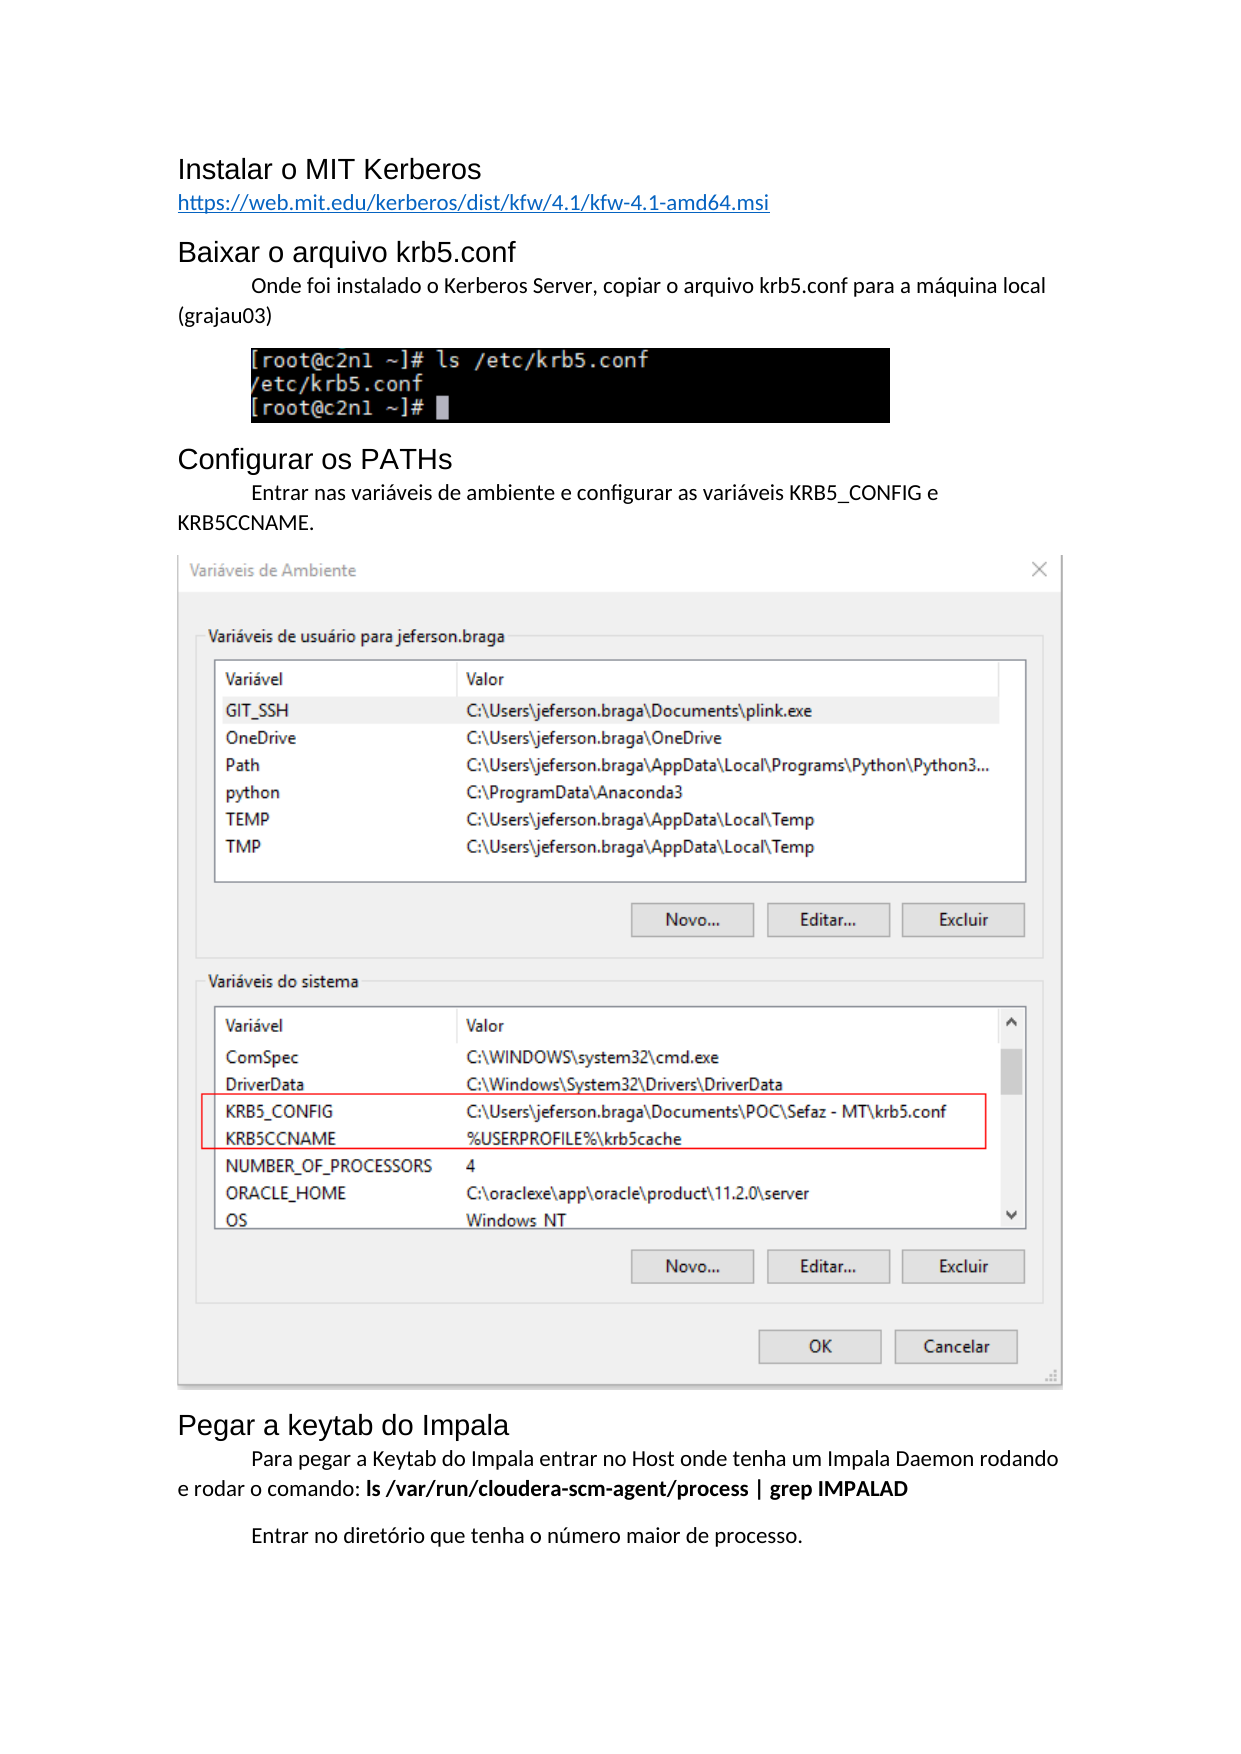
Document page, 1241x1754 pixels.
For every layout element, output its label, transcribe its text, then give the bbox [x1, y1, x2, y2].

subtitle Baixar o arquivo krb5.conf [177, 235, 1063, 268]
subtitle Configurar os PATHs [177, 442, 1063, 475]
subtitle Instalar o MIT Kerberos [177, 152, 1063, 185]
text Entrar nas variáveis de ambiente e configurar as variáveis KRB5_CONFIG e KRB5CCNAME. [177, 478, 1063, 536]
picture [177, 555, 1063, 1390]
subtitle Pegar a keytab do Impala [177, 1408, 1063, 1442]
text Onde foi instalado o Kerberos Server, copiar o arquivo krb5.conf para a máquina local (grajau03) [177, 271, 1063, 329]
picture [251, 348, 890, 423]
text https://web.mit.edu/kerberos/dist/kfw/4.1/kfw-4.1-amd64.msi [177, 188, 1063, 216]
text Entrar no diretório que tenha o número maior de processo. [177, 1521, 1063, 1549]
text Para pegar a Keytab do Impala entrar no Host onde tenha um Impala Daemon rodando e rodar o comando: ls /var/run/cloudera-scm-agent/process | grep IMPALAD [177, 1444, 1063, 1503]
